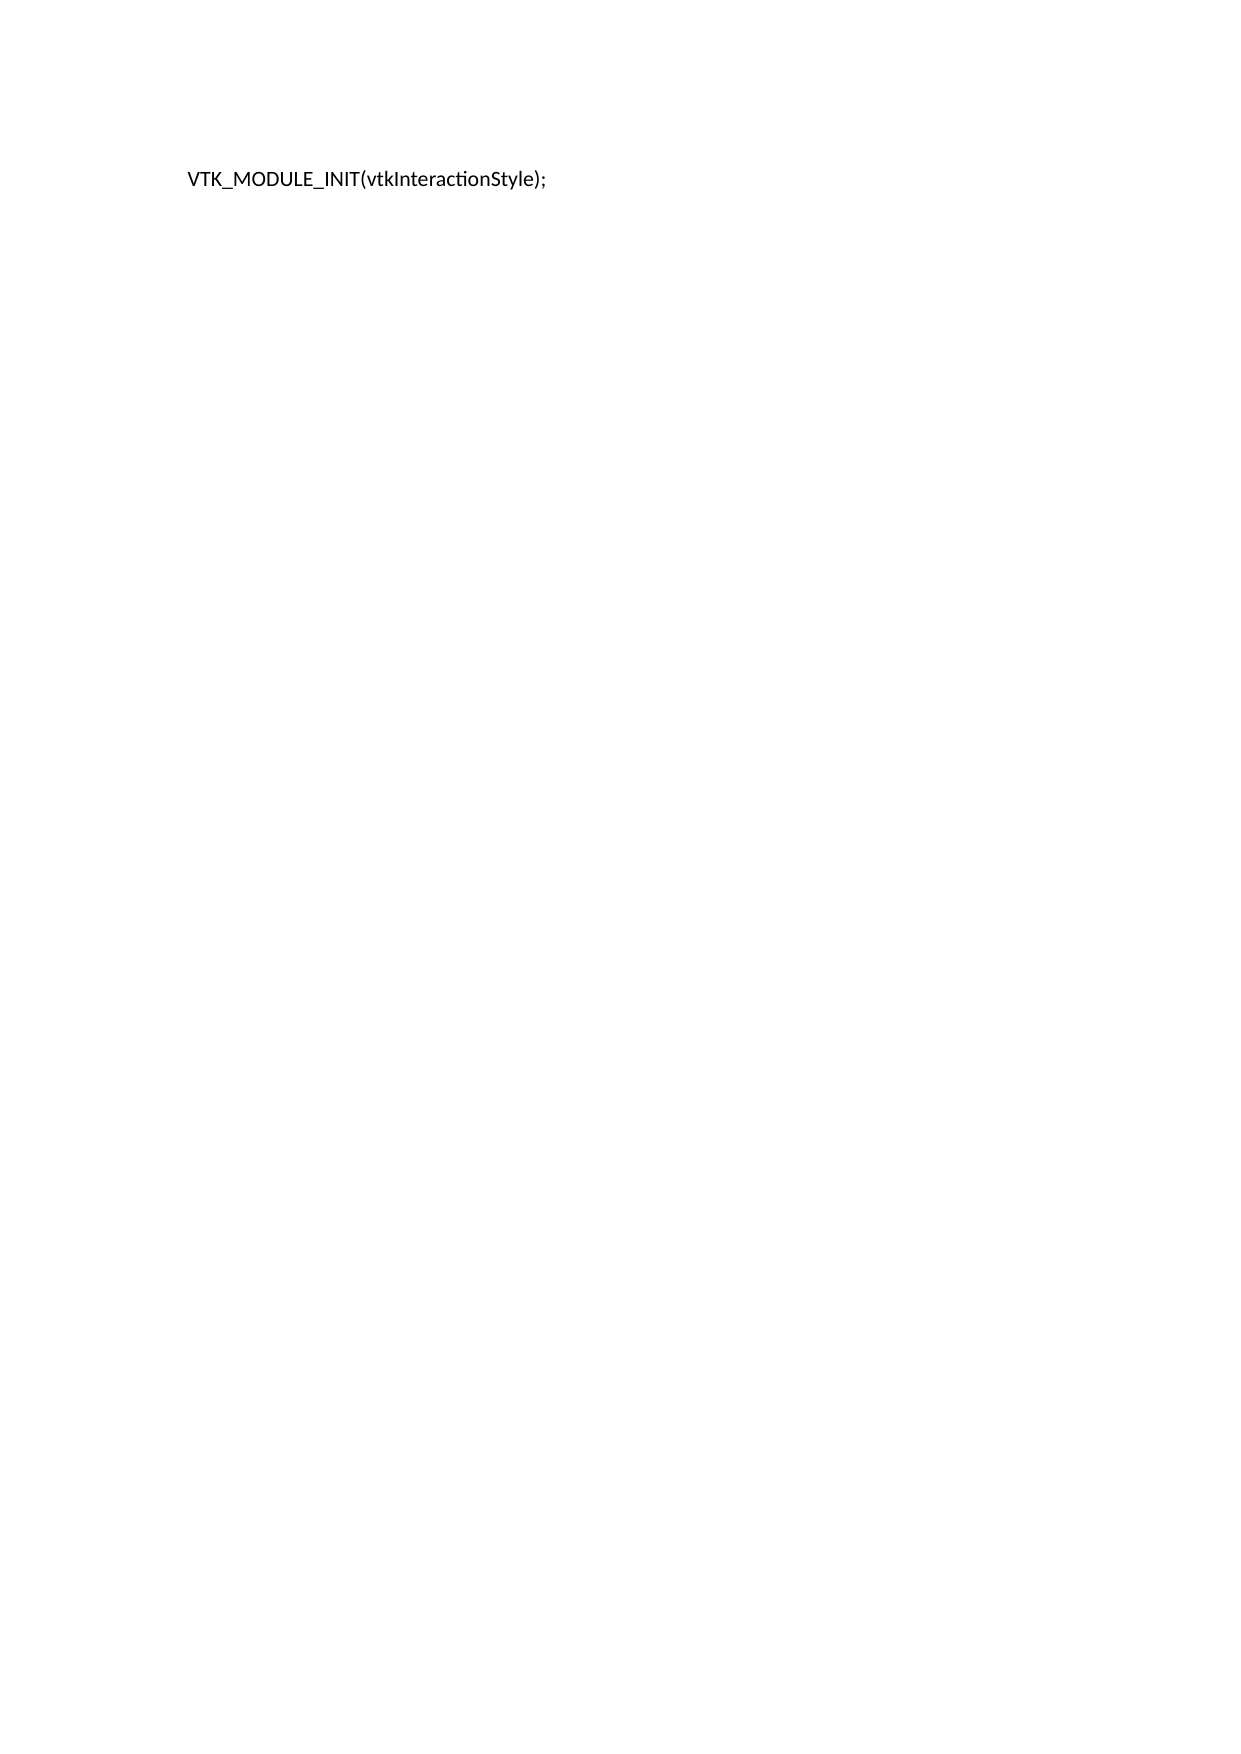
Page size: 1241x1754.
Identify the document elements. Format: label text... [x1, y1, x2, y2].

text VTK_MODULE_INIT(vtkInteractionStyle); [187, 162, 1053, 194]
